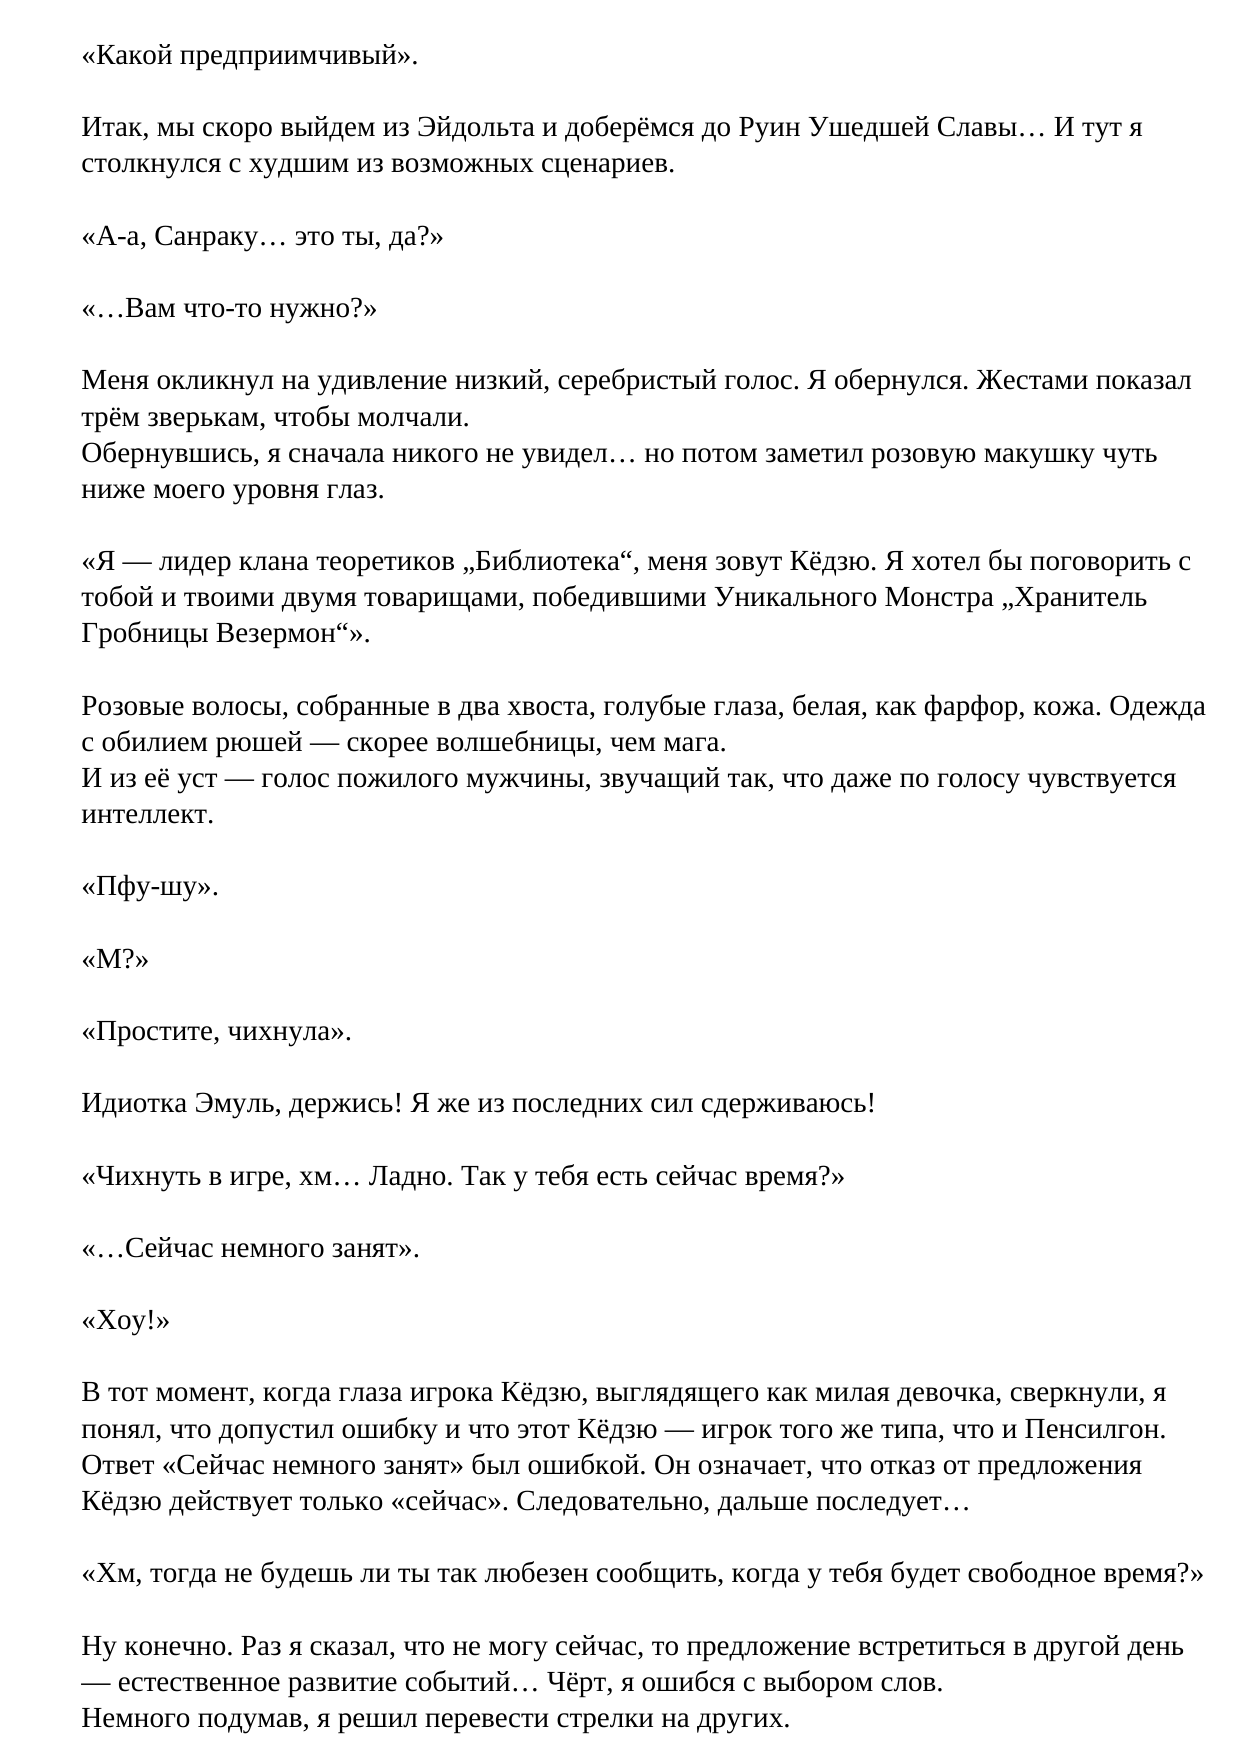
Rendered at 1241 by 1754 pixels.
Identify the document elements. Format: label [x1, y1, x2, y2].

text [81, 37, 1215, 1733]
